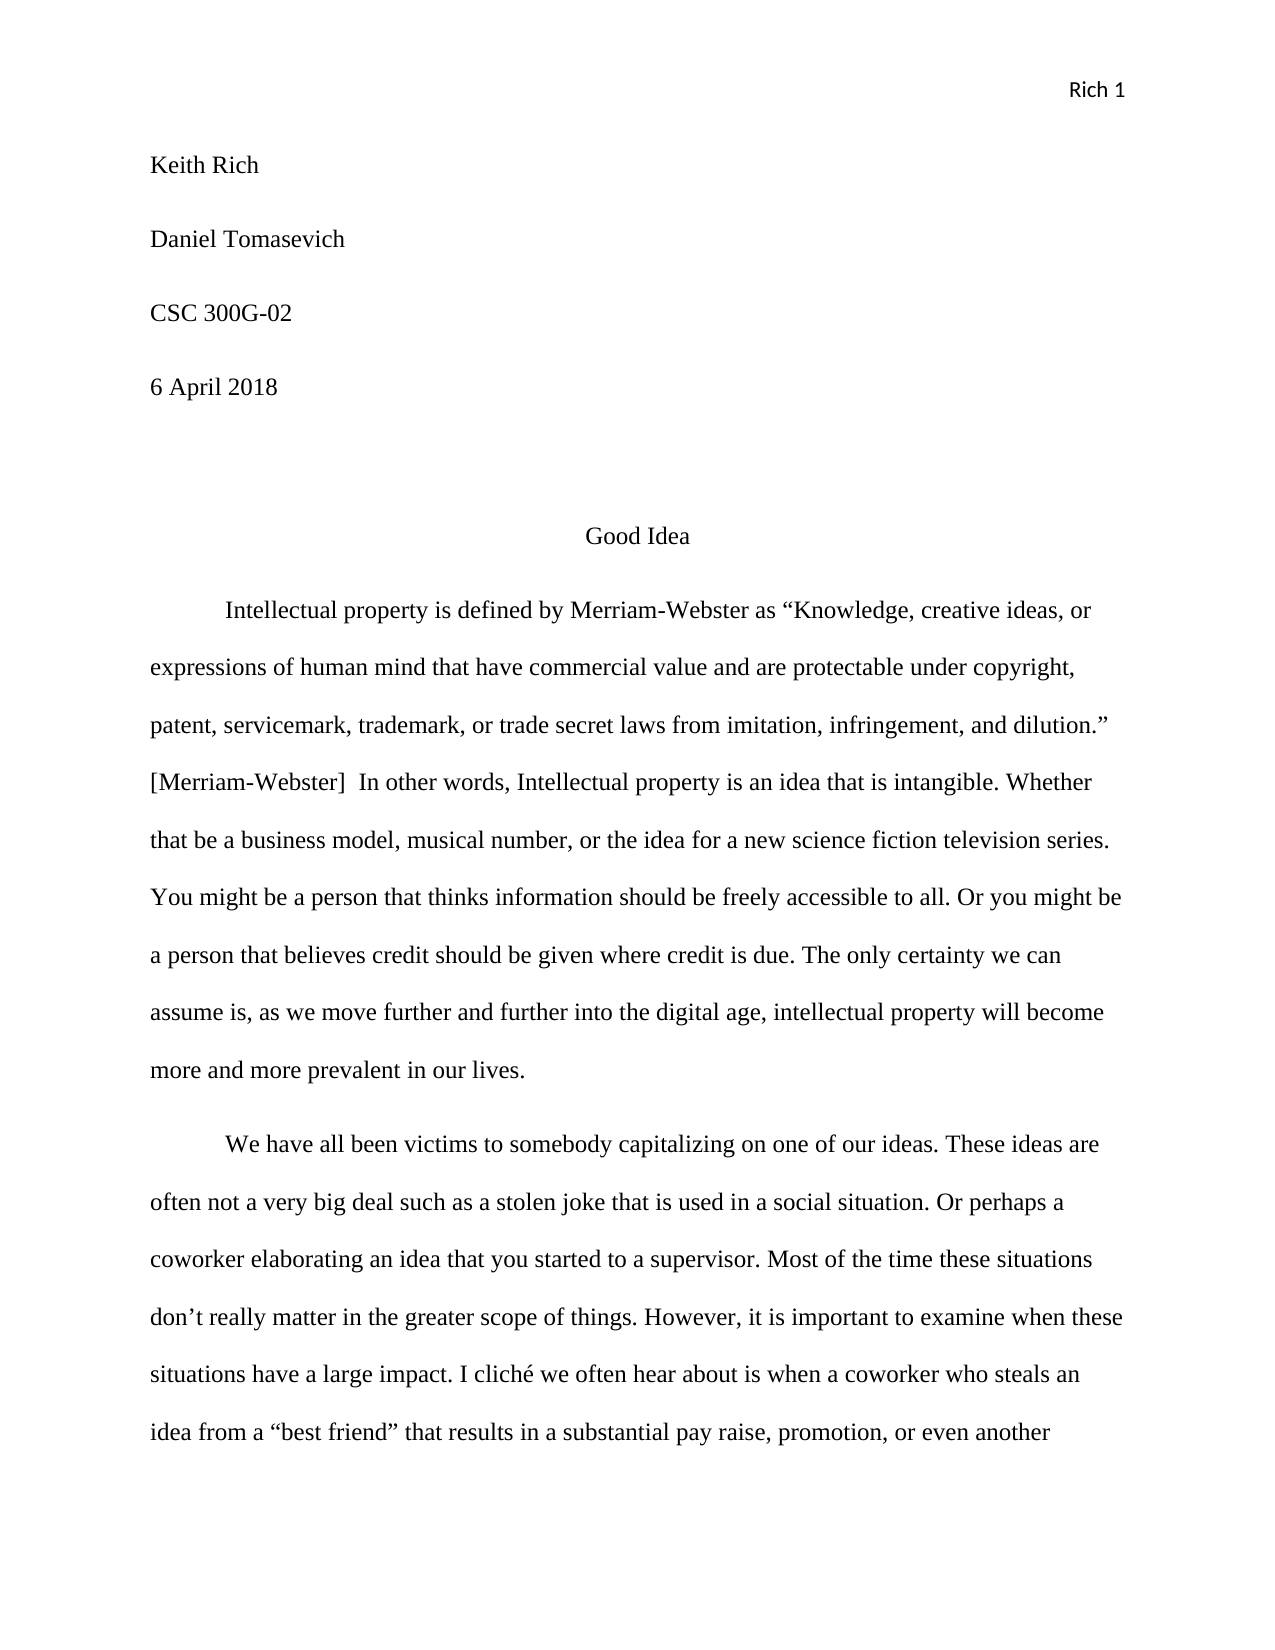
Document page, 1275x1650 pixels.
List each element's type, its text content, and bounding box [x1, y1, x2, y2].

text Keith Rich [150, 150, 1125, 179]
text Intellectual property is defined by Merriam-Webster as “Knowledge, creative ideas, or expressions of human mind that have commercial value and are protectable under copyright, patent, servicemark, trademark, or trade secret laws from imitation, infringement, and dilution.” [Merriam-Webster] In other words, Intellectual property is an idea that is intangible. Whether that be a business model, musical number, or the idea for a new science fiction television series. You might be a person that thinks information should be freely accessible to all. Or you might be a person that believes credit should be given where credit is due. The only certainty we can assume is, as we move further and further into the digital age, intellectual property will become more and more prevalent in our lives. [150, 595, 1125, 1084]
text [150, 1129, 1125, 1445]
text Good Idea [150, 521, 1125, 549]
text Daniel Tomasevich [150, 224, 1125, 253]
text CSC 300G-02 [150, 298, 1125, 327]
text 6 April 2018 [150, 372, 1125, 401]
